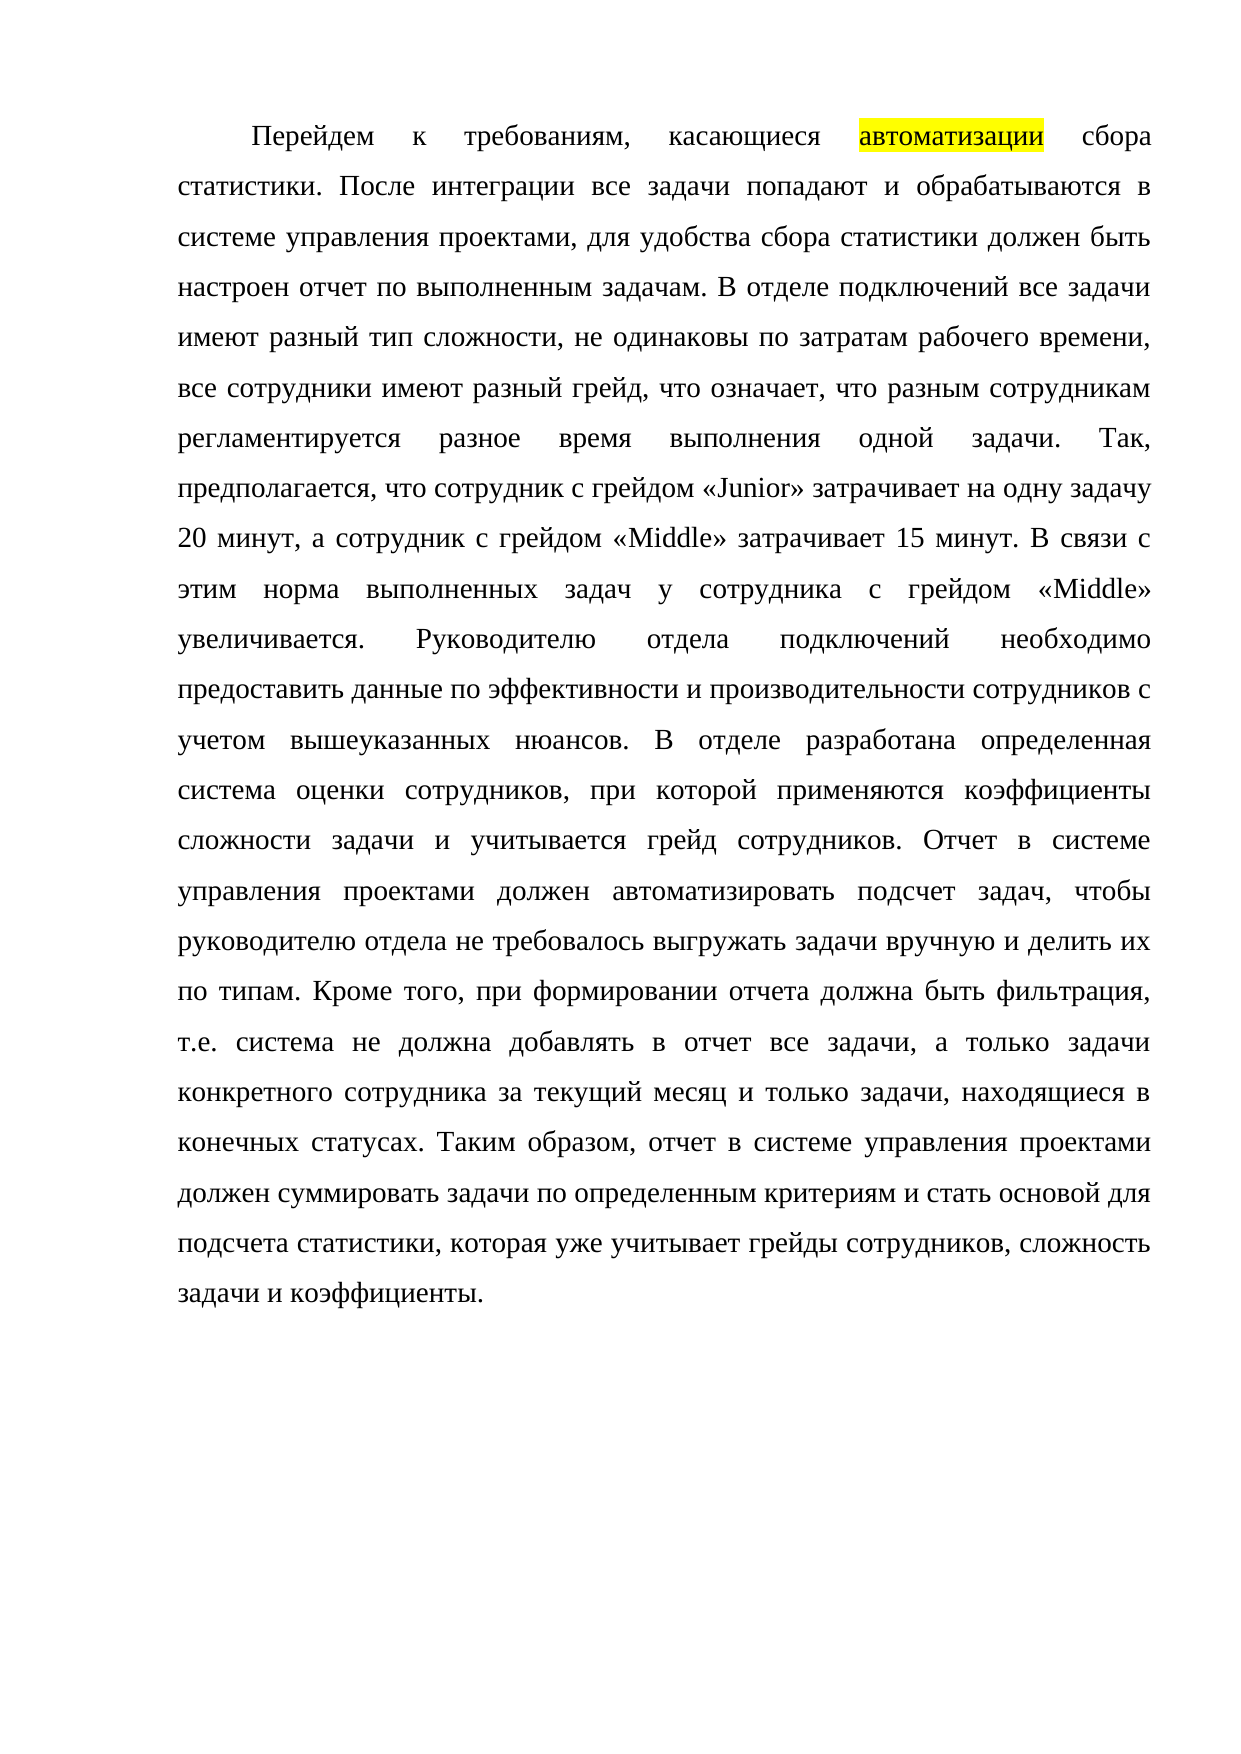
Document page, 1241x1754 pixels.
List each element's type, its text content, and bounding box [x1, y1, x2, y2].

text Перейдем к требованиям, касающиеся автоматизации сбора статистики. После интеграции все задачи попадают и обрабатываются в системе управления проектами, для удобства сбора статистики должен быть настроен отчет по выполненным задачам. В отделе подключений все задачи имеют разный тип сложности, не одинаковы по затратам рабочего времени, все сотрудники имеют разный грейд, что означает, что разным сотрудникам регламентируется разное время выполнения одной задачи. Так, предполагается, что сотрудник с грейдом «Junior» затрачивает на одну задачу 20 минут, а сотрудник с грейдом «Middle» затрачивает 15 минут. В связи с этим норма выполненных задач у сотрудника с грейдом «Middle» увеличивается. Руководителю отдела подключений необходимо предоставить данные по эффективности и производительности сотрудников с учетом вышеуказанных нюансов. В отделе разработана определенная система оценки сотрудников, при которой применяются коэффициенты сложности задачи и учитывается грейд сотрудников. Отчет в системе управления проектами должен автоматизировать подсчет задач, чтобы руководителю отдела не требовалось выгружать задачи вручную и делить их по типам. Кроме того, при формировании отчета должна быть фильтрация, т.е. система не должна добавлять в отчет все задачи, а только задачи конкретного сотрудника за текущий месяц и только задачи, находящиеся в конечных статусах. Таким образом, отчет в системе управления проектами должен суммировать задачи по определенным критериям и стать основой для подсчета статистики, которая уже учитывает грейды сотрудников, сложность задачи и коэффициенты. [177, 118, 1152, 1309]
